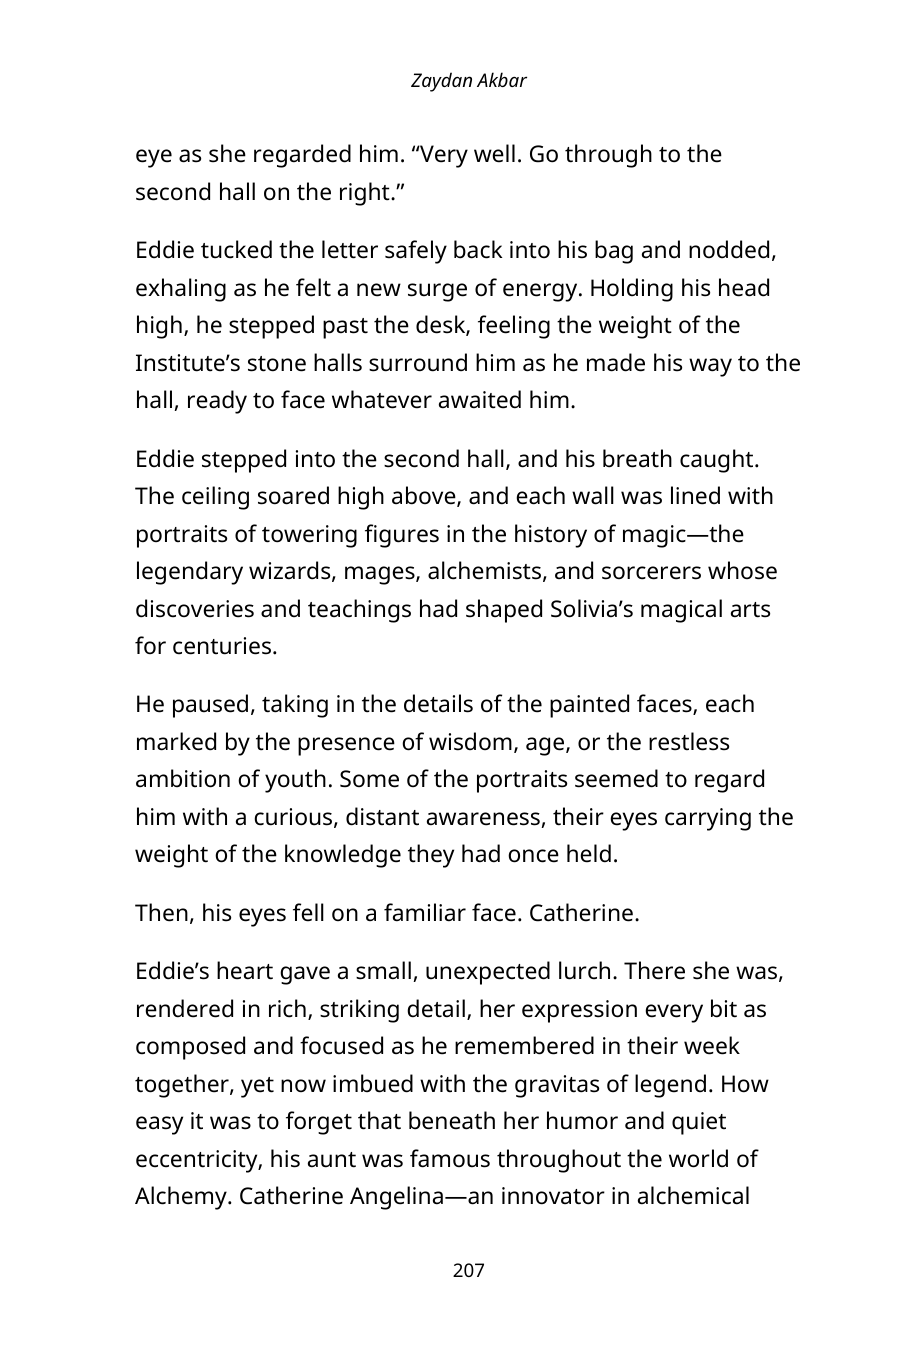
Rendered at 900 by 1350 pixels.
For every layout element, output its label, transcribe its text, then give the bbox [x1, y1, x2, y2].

text Eddie tucked the letter safely back into his bag and nodded, exhaling as he felt a new surge of energy. Holding his head high, he stepped past the desk, feeling the weight of the Institute’s stone halls surround him as he made his way to the hall, ready to face whatever awaited him. [135, 234, 802, 416]
text Eddie stepped into the second hall, and his breath caught. The ceiling soared high above, and each wall was lined with portraits of towering figures in the history of magic—the legendary wizards, mages, alchemists, and sorcerers whose discoveries and teachings had shaped Solivia’s magical arts for centuries. [135, 443, 802, 661]
text He paused, taking in the details of the painted faces, each marked by the presence of wisdom, age, or the restless ambition of youth. Some of the portraits seemed to regard him with a curious, distant awareness, their eyes carrying the weight of the knowledge they had once held. [135, 688, 802, 870]
text Then, his eyes fell on a familiar face. Catherine. [135, 897, 802, 928]
